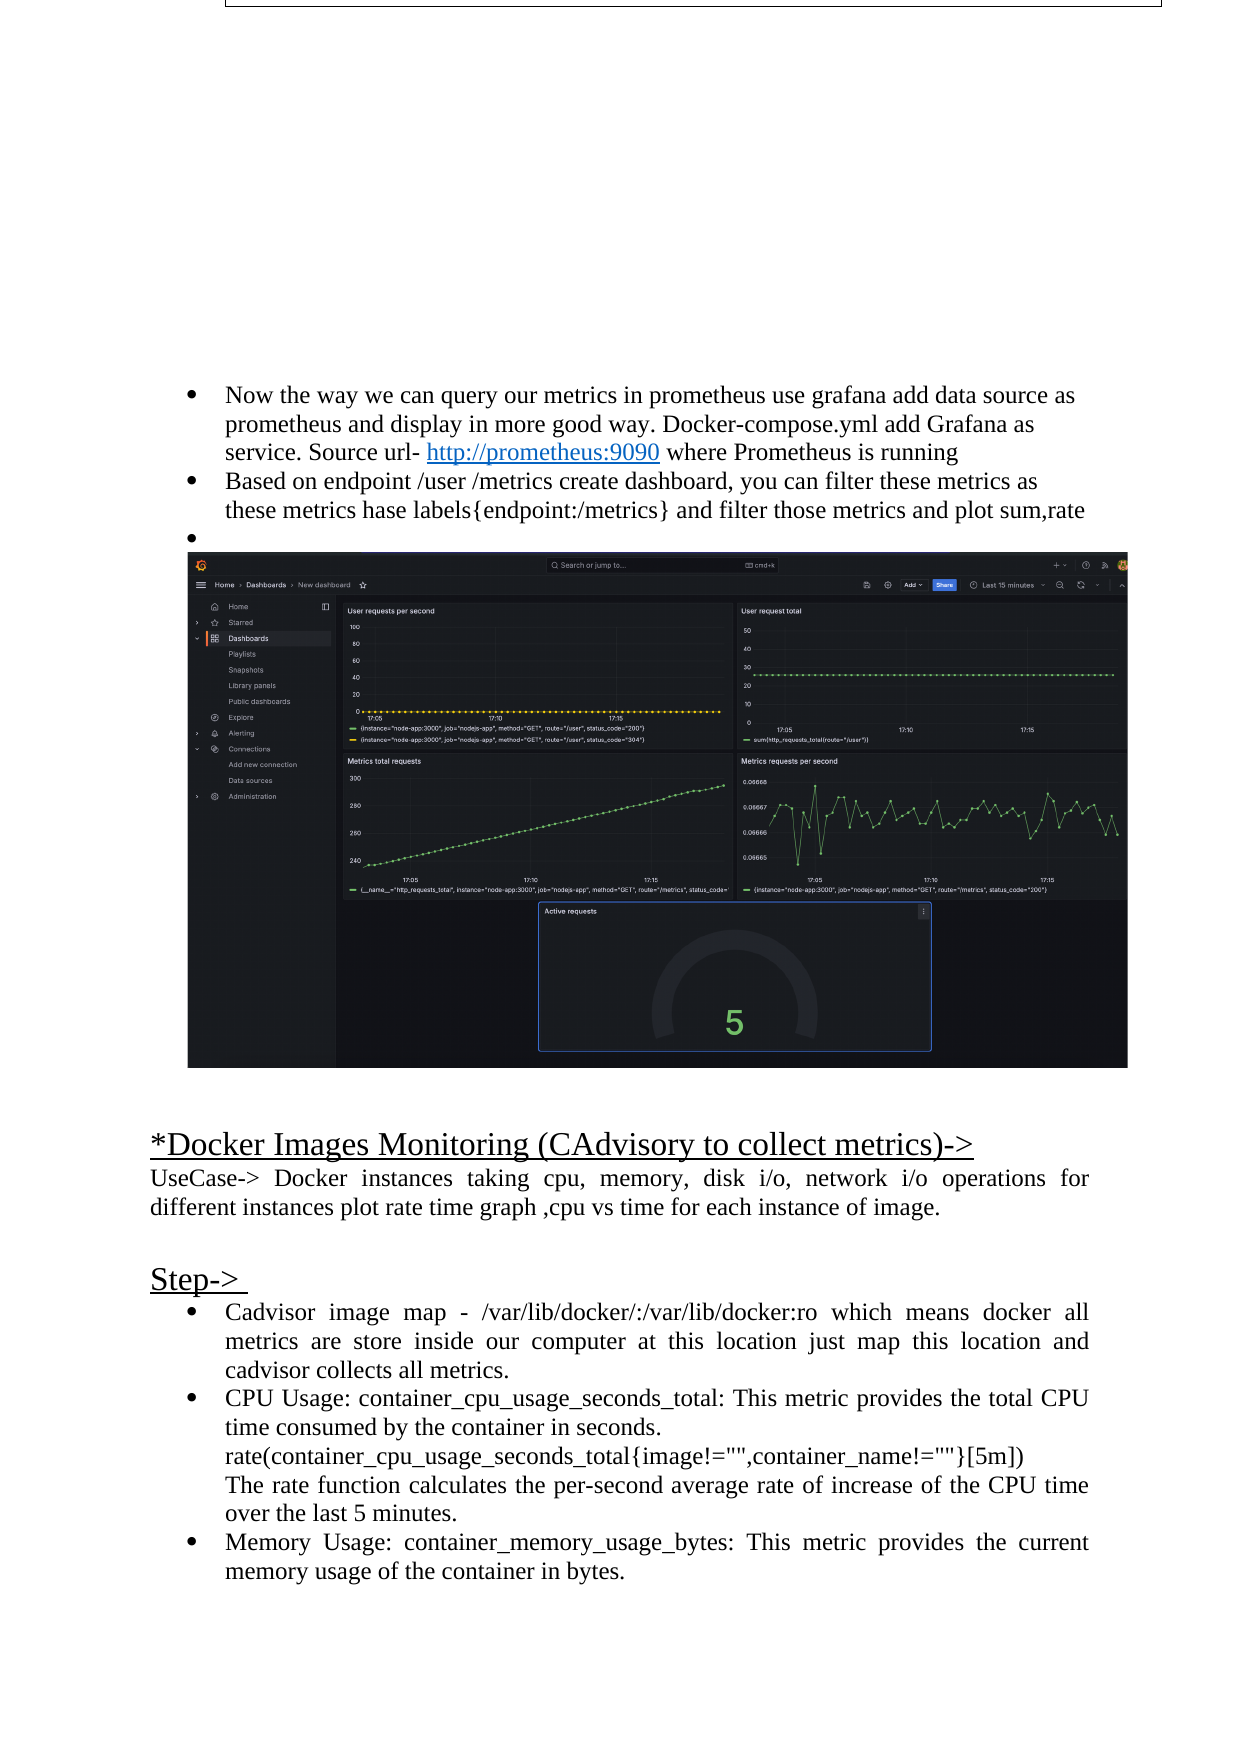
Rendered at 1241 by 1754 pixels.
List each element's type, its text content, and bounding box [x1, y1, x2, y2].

text *Docker Images Monitoring (CAdvisory to collect metrics)-> [150, 1125, 1090, 1163]
list CPU Usage: container_cpu_usage_seconds_total: This metric provides the total CPU time consumed by the container in seconds. [187, 1383, 1090, 1441]
list Based on endpoint /user /metrics create dashboard, you can filter these metrics as these metrics hase labels{endpoint:/metrics} and filter those metrics and plot sum,rate [187, 466, 1090, 524]
text Step-> [150, 1259, 1090, 1297]
list The rate function calculates the per-second average rate of increase of the CPU time over the last 5 minutes. [225, 1470, 1090, 1527]
list Memory Usage: container_memory_usage_bytes: This metric provides the current memory usage of the container in bytes. [187, 1527, 1090, 1585]
text UseCase-> Docker instances taking cpu, memory, disk i/o, network i/o operations for different instances plot rate time graph ,cpu vs time for each instance of image. [150, 1163, 1090, 1221]
picture [187, 552, 1128, 1068]
list rate(container_cpu_usage_seconds_total{image!="",container_name!=""}[5m]) [225, 1441, 1090, 1470]
list Now the way we can query our metrics in prometheus use grafana add data source as prometheus and display in more good way. Docker-compose.yml add Grafana as service. Source url- http://prometheus:9090 where Prometheus is running [187, 380, 1090, 466]
list Cadvisor image map - /var/lib/docker/:/var/lib/docker:ro which means docker all metrics are store inside our computer at this location just map this location and cadvisor collects all metrics. [187, 1297, 1090, 1383]
